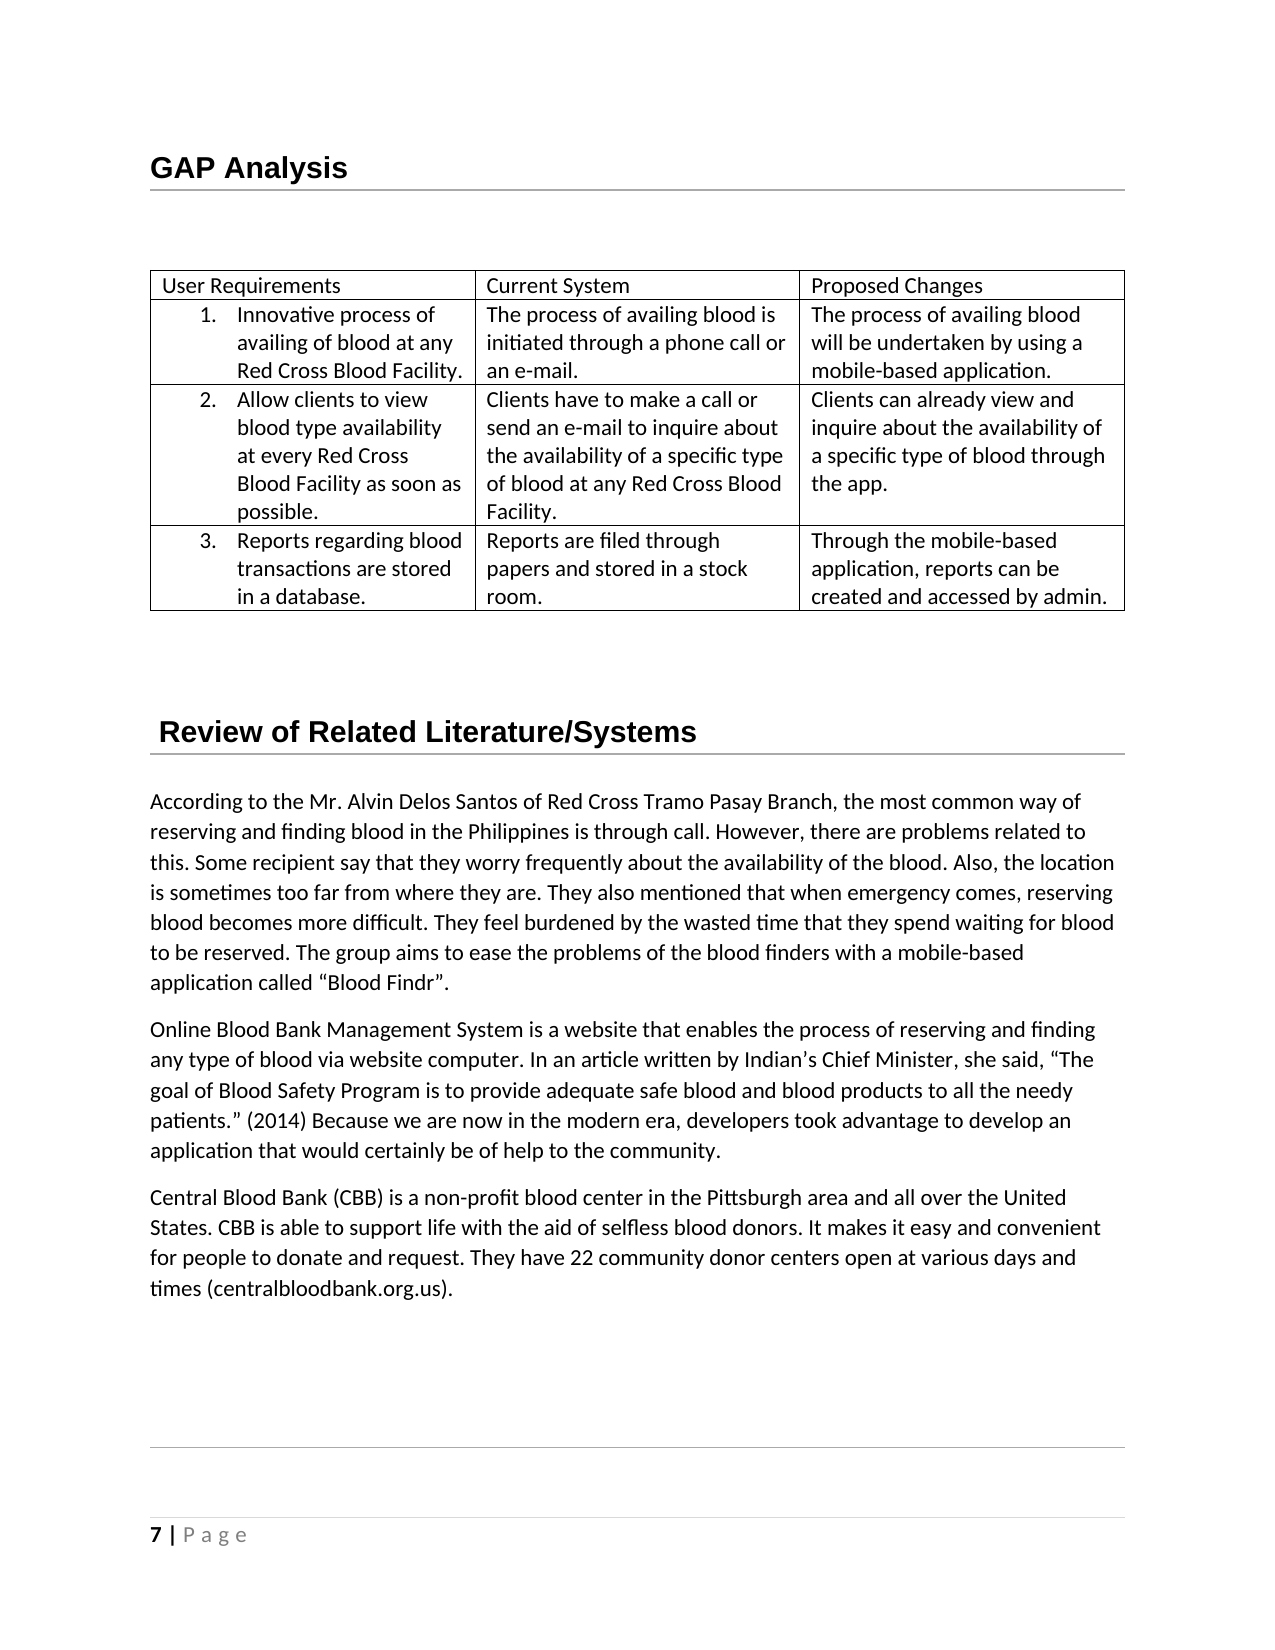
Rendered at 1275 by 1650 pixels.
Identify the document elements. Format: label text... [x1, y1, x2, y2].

table_header User Requirements [151, 271, 475, 299]
table_cell Innovative process of availing of blood at any Red Cross Blood Facility. [151, 300, 475, 384]
text According to the Mr. Alvin Delos Santos of Red Cross Tramo Pasay Branch, the most common way of reserving and finding blood in the Philippines is through call. However, there are problems related to this. Some recipient say that they worry frequently about the availability of the blood. Also, the location is sometimes too far from where they are. They also mentioned that when emergency comes, reserving blood becomes more difficult. They feel burdened by the wasted time that they spend waiting for blood to be reserved. The group aims to ease the problems of the blood finders with a mobile-based application called “Blood Findr”. [150, 787, 1125, 997]
table_cell Allow clients to view blood type availability at every Red Cross Blood Facility as soon as possible. [151, 385, 475, 525]
text Online Blood Bank Management System is a website that enables the process of reserving and finding any type of blood via website computer. In an article written by Indian’s Chief Minister, she said, “The goal of Blood Safety Program is to provide adequate safe blood and blood products to all the needy patients.” (2014) Because we are now in the modern era, developers took advantage to develop an application that would certainly be of help to the community. [150, 1015, 1125, 1164]
table_cell The process of availing blood will be undertaken by using a mobile-based application. [800, 300, 1124, 384]
table_cell Reports are filed through papers and stored in a stock room. [476, 526, 799, 610]
text Review of Related Literature/Systems [150, 714, 1125, 753]
table_cell The process of availing blood is initiated through a phone call or an e-mail. [476, 300, 799, 384]
table_cell Through the mobile-based application, reports can be created and accessed by admin. [800, 526, 1124, 610]
table_header Proposed Changes [800, 271, 1124, 299]
table_cell Reports regarding blood transactions are stored in a database. [151, 526, 475, 610]
table_cell Clients can already view and inquire about the availability of a specific type of blood through the app. [800, 385, 1124, 525]
text Central Blood Bank (CBB) is a non-profit blood center in the Pittsburgh area and all over the United States. CBB is able to support life with the aid of selfless blood donors. It makes it easy and convenient for people to donate and request. They have 22 community donor centers open at various days and times (centralbloodbank.org.us). [150, 1183, 1125, 1302]
text GAP Analysis [150, 150, 1125, 189]
table_header Current System [476, 271, 799, 299]
table_cell Clients have to make a call or send an e-mail to inquire about the availability of a specific type of blood at any Red Cross Blood Facility. [476, 385, 799, 525]
